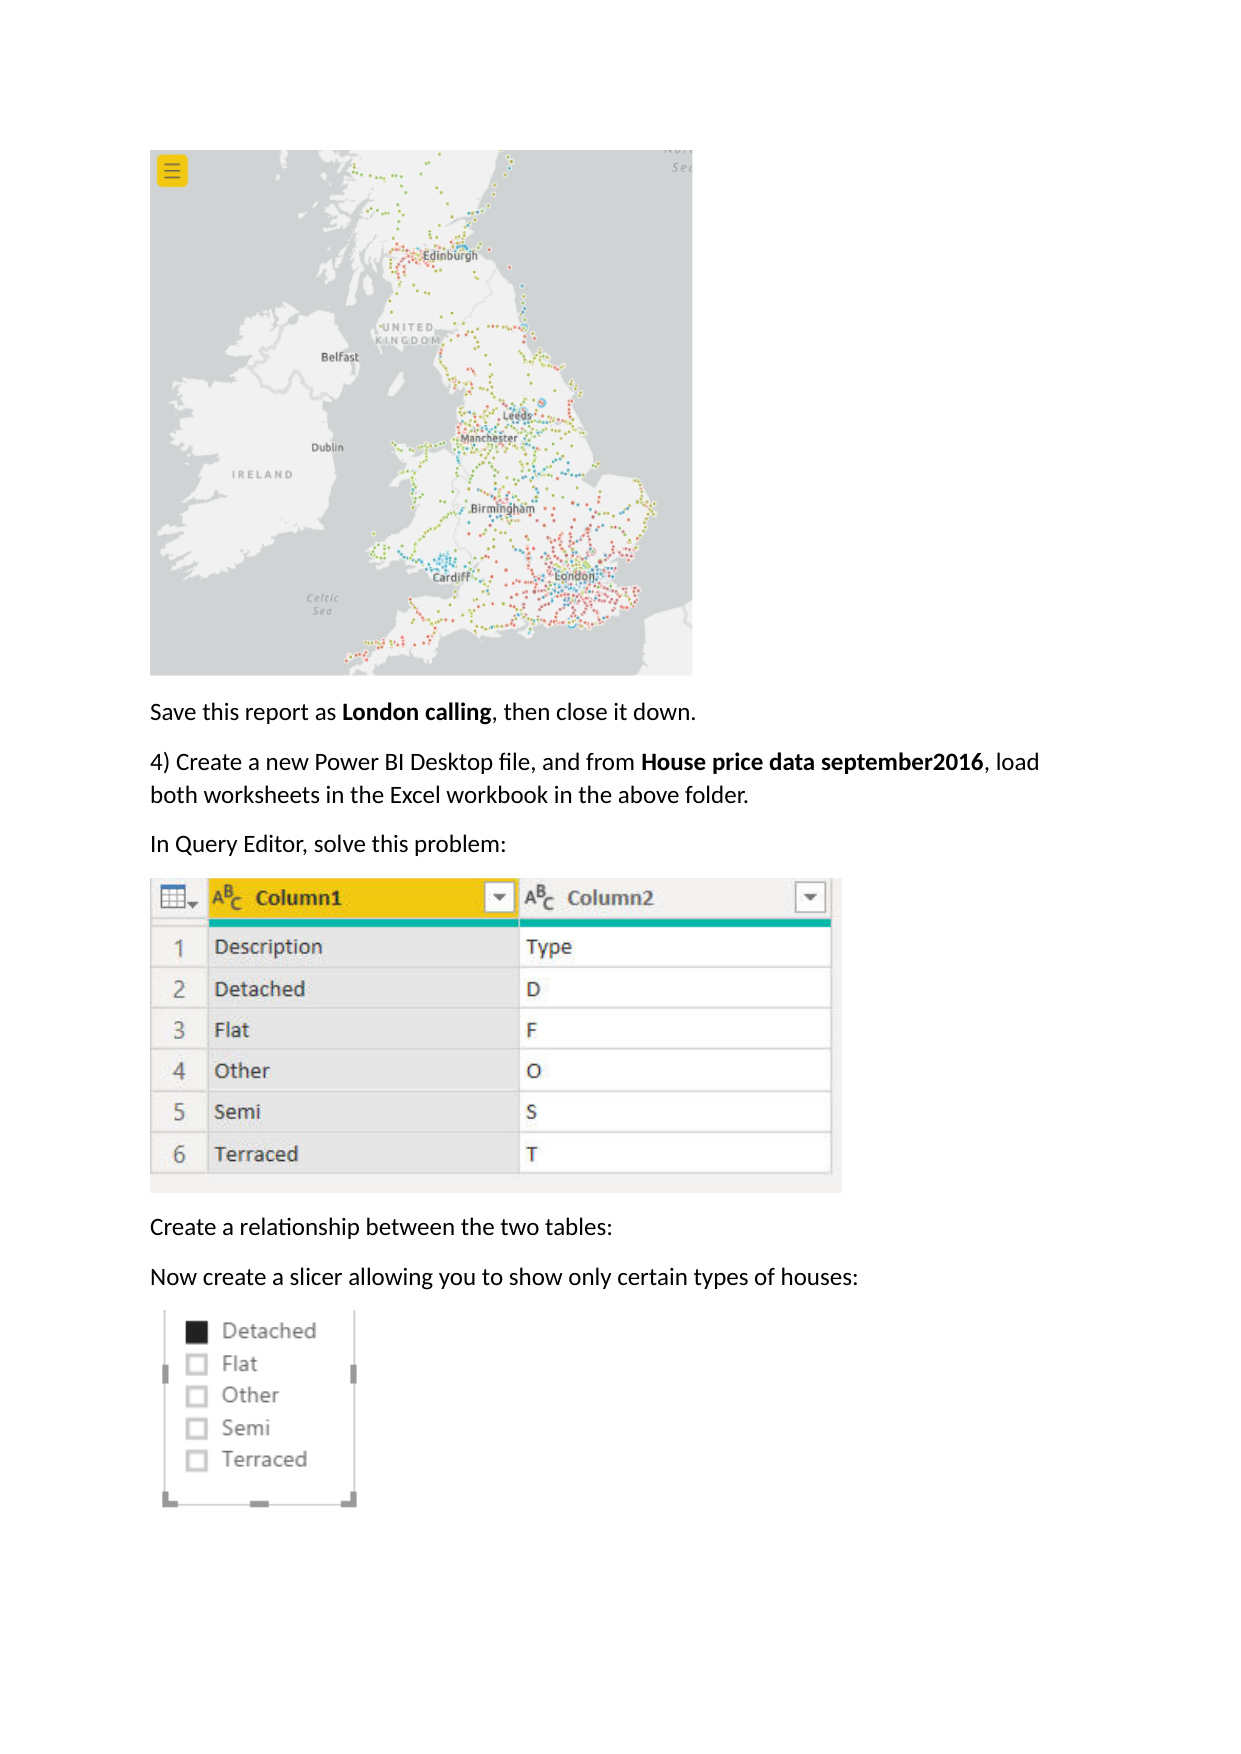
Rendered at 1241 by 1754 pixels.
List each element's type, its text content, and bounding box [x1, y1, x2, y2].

picture [150, 878, 842, 1193]
text 4) Create a new Power BI Desktop file, and from House price data september2016, load both worksheets in the Excel workbook in the above folder. [150, 746, 1090, 809]
picture [150, 150, 693, 678]
text Create a relationship between the two tables: [150, 1211, 1090, 1242]
text Save this report as London calling, then close it down. [150, 696, 1090, 727]
text In Query Editor, solve this problem: [150, 828, 1090, 859]
text Now create a slicer allowing you to show only certain types of houses: [150, 1261, 1090, 1292]
picture [150, 1310, 371, 1520]
